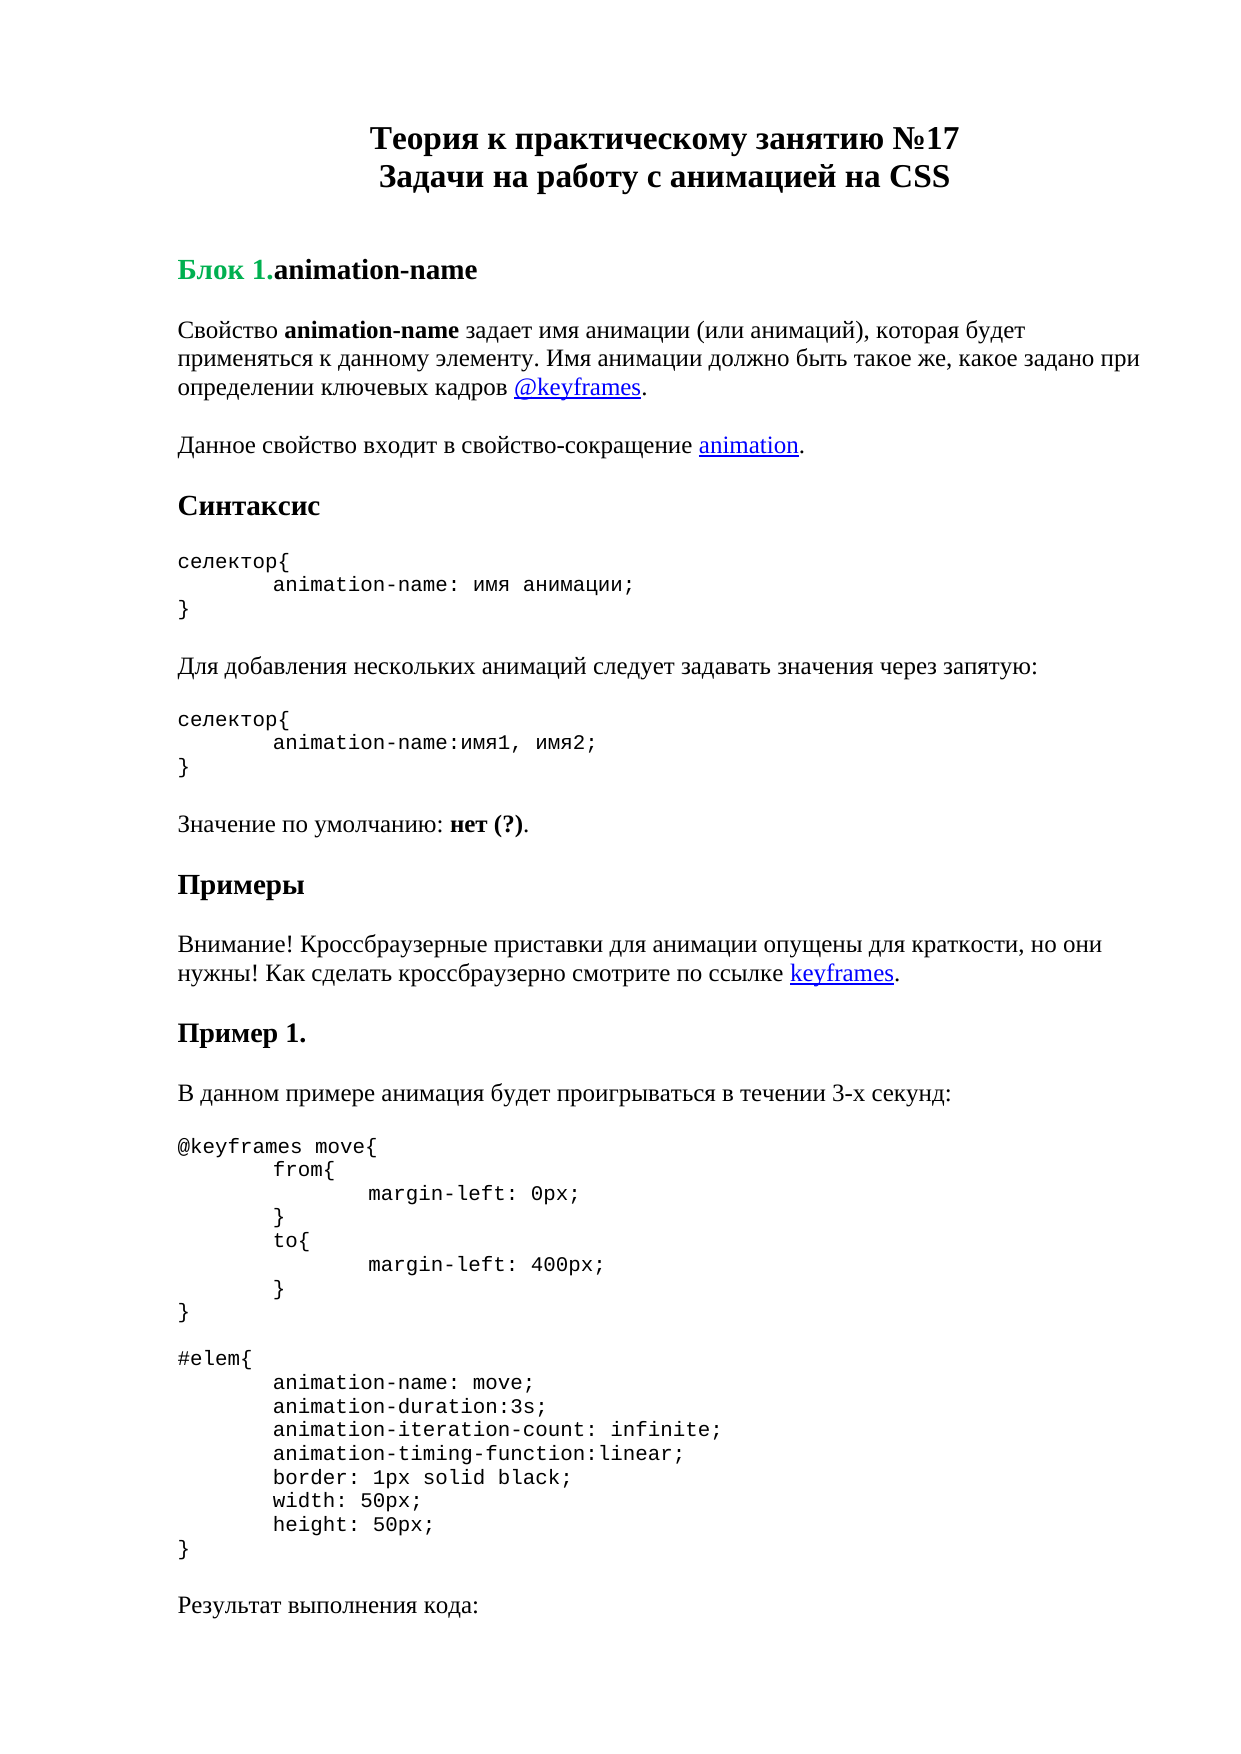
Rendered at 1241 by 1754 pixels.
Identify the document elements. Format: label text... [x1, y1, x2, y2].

text Блок 1.animation-name [177, 252, 1152, 286]
text from{ [177, 1159, 1152, 1183]
text } [177, 598, 1152, 622]
text animation-name: имя анимации; [177, 574, 1152, 598]
text animation-name:имя1, имя2; [177, 732, 1152, 756]
text margin-left: 0px; [177, 1183, 1152, 1207]
text селектор{ [177, 551, 1152, 574]
text Результат выполнения кода: [177, 1590, 1152, 1619]
text to{ [177, 1230, 1152, 1254]
text Примеры [177, 867, 1152, 900]
text Свойство animation-name задает имя анимации (или анимаций), которая будет применяться к данному элементу. Имя анимации должно быть такое же, какое задано при определении ключевых кадров @keyframes. [177, 315, 1152, 401]
text } [177, 1538, 1152, 1561]
text Синтаксис [177, 488, 1152, 522]
text } [177, 1301, 1152, 1325]
text animation-name: move; [177, 1372, 1152, 1396]
text Пример 1. [177, 1016, 1152, 1048]
text width: 50px; [177, 1490, 1152, 1514]
text height: 50px; [177, 1514, 1152, 1538]
text border: 1px solid black; [177, 1467, 1152, 1490]
text #elem{ [177, 1348, 1152, 1372]
text Для добавления нескольких анимаций следует задавать значения через запятую: [177, 651, 1152, 679]
text animation-duration:3s; [177, 1396, 1152, 1419]
text @keyframes move{ [177, 1136, 1152, 1159]
text } [177, 1277, 1152, 1301]
text В данном примере анимация будет проигрываться в течении 3-х секунд: [177, 1078, 1152, 1106]
subtitle Задачи на работу с анимацией на CSS [177, 156, 1152, 195]
text } [177, 756, 1152, 780]
text селектор{ [177, 709, 1152, 732]
subtitle Теория к практическому занятию №17 [177, 118, 1152, 156]
text animation-timing-function:linear; [177, 1443, 1152, 1467]
text animation-iteration-count: infinite; [177, 1419, 1152, 1443]
text Внимание! Кроссбраузерные приставки для анимации опущены для краткости, но они нужны! Как сделать кроссбраузерно смотрите по ссылке keyframes. [177, 929, 1152, 987]
text Данное свойство входит в свойство-сокращение animation. [177, 430, 1152, 459]
text margin-left: 400px; [177, 1254, 1152, 1277]
text } [177, 1207, 1152, 1230]
text Значение по умолчанию: нет (?). [177, 809, 1152, 838]
